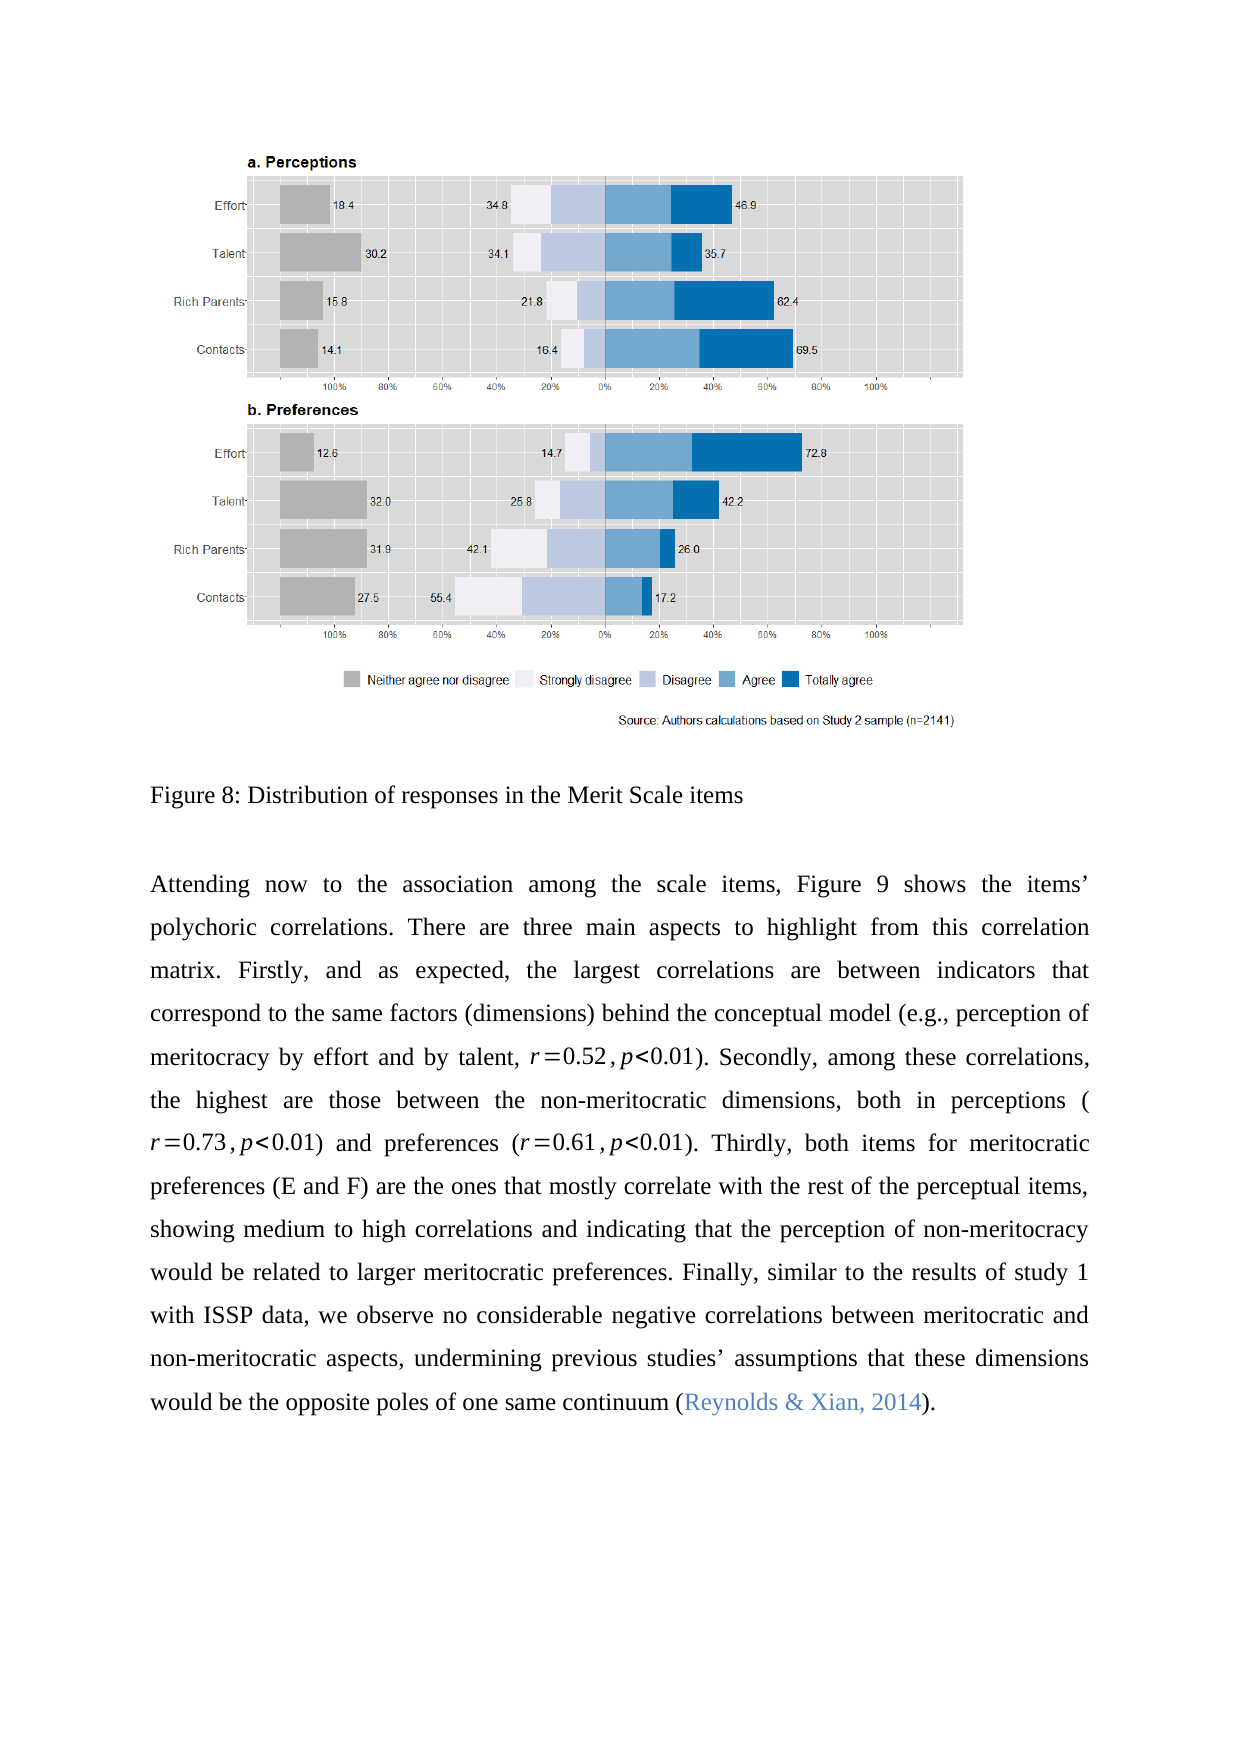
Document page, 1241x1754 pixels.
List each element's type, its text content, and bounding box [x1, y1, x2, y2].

picture [168, 150, 968, 731]
text Attending now to the association among the scale items, Figure 9 shows the items’ polychoric correlations. There are three main aspects to highlight from this correlation matrix. Firstly, and as expected, the largest correlations are between indicators that correspond to the same factors (dimensions) behind the conceptual model (e.g., perception of meritocracy by effort and by talent, ). Secondly, among these correlations, the highest are those between the non-meritocratic dimensions, both in perceptions () and preferences (). Thirdly, both items for meritocratic preferences (E and F) are the ones that mostly correlate with the rest of the perceptual items, showing medium to high correlations and indicating that the perception of non-meritocracy would be related to larger meritocratic preferences. Finally, similar to the results of study 1 with ISSP data, we observe no considerable negative correlations between meritocratic and non-meritocratic aspects, undermining previous studies’ assumptions that these dimensions would be the opposite poles of one same continuum (Reynolds & Xian, 2014). [150, 869, 1090, 1415]
text Figure 8: Distribution of responses in the Merit Scale items [150, 780, 1090, 809]
